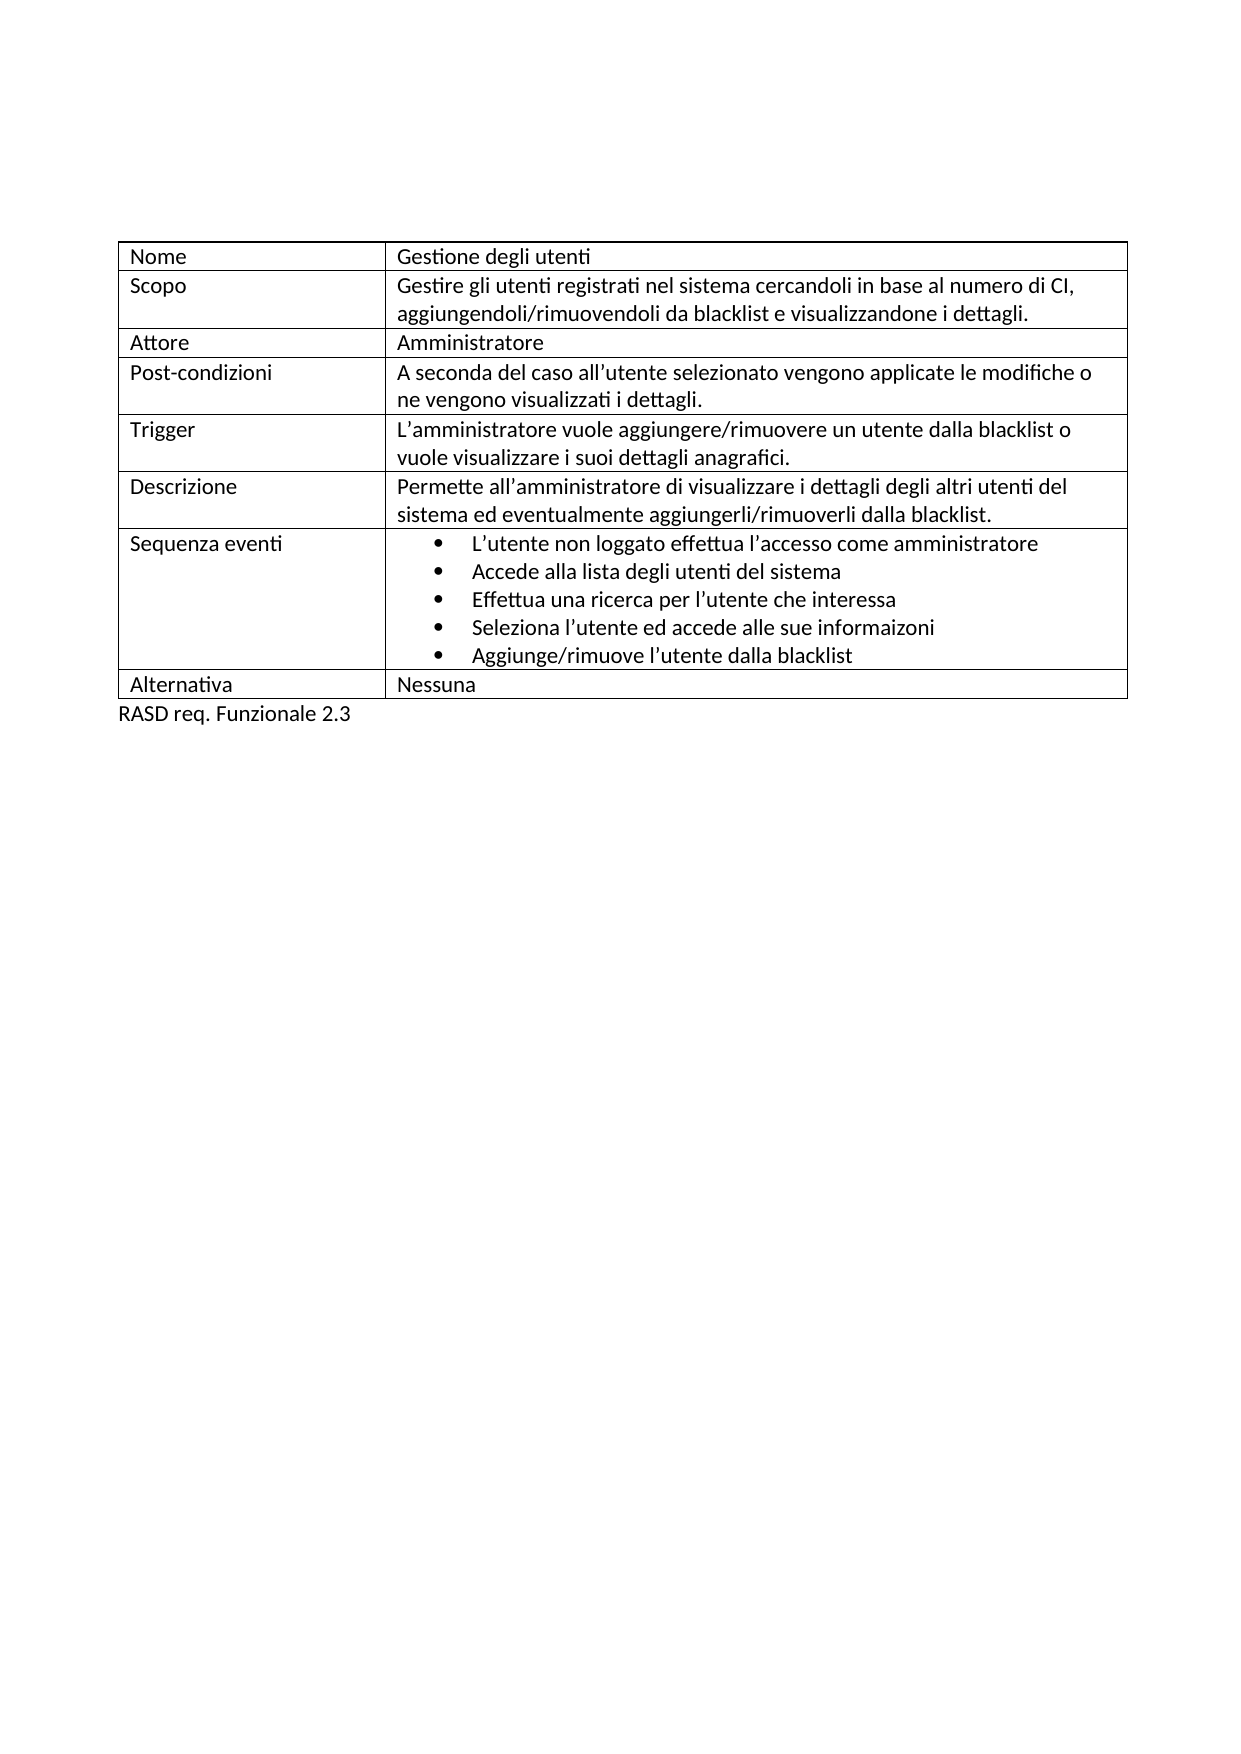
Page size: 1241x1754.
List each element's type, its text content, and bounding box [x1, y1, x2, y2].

table_cell Trigger [119, 415, 385, 471]
table_cell Gestire gli utenti registrati nel sistema cercandoli in base al numero di CI, aggiungendoli/rimuovendoli da blacklist e visualizzandone i dettagli. [386, 271, 1127, 327]
table_cell Scopo [119, 271, 385, 327]
table_cell L’utente non loggato effettua l’accesso come amministratore Accede alla lista degli utenti del sistema Effettua una ricerca per l’utente che interessa Seleziona l’utente ed accede alle sue informaizoni Aggiunge/rimuove l’utente dalla blacklist [386, 529, 1127, 669]
table_cell Amministratore [386, 329, 1127, 357]
table_cell Sequenza eventi [119, 529, 385, 669]
table_header Nome [119, 243, 385, 270]
table_cell L’amministratore vuole aggiungere/rimuovere un utente dalla blacklist o vuole visualizzare i suoi dettagli anagrafici. [386, 415, 1127, 471]
table_cell Attore [119, 329, 385, 357]
table_cell Post-condizioni [119, 358, 385, 414]
table_cell A seconda del caso all’utente selezionato vengono applicate le modifiche o ne vengono visualizzati i dettagli. [386, 358, 1127, 414]
table_cell Nessuna [386, 670, 1127, 698]
table_cell Alternativa [119, 670, 385, 698]
table_header Gestione degli utenti [386, 243, 1127, 270]
table_cell Permette all’amministratore di visualizzare i dettagli degli altri utenti del sistema ed eventualmente aggiungerli/rimuoverli dalla blacklist. [386, 472, 1127, 528]
table_cell Descrizione [119, 472, 385, 528]
text RASD req. Funzionale 2.3 [118, 699, 1122, 727]
